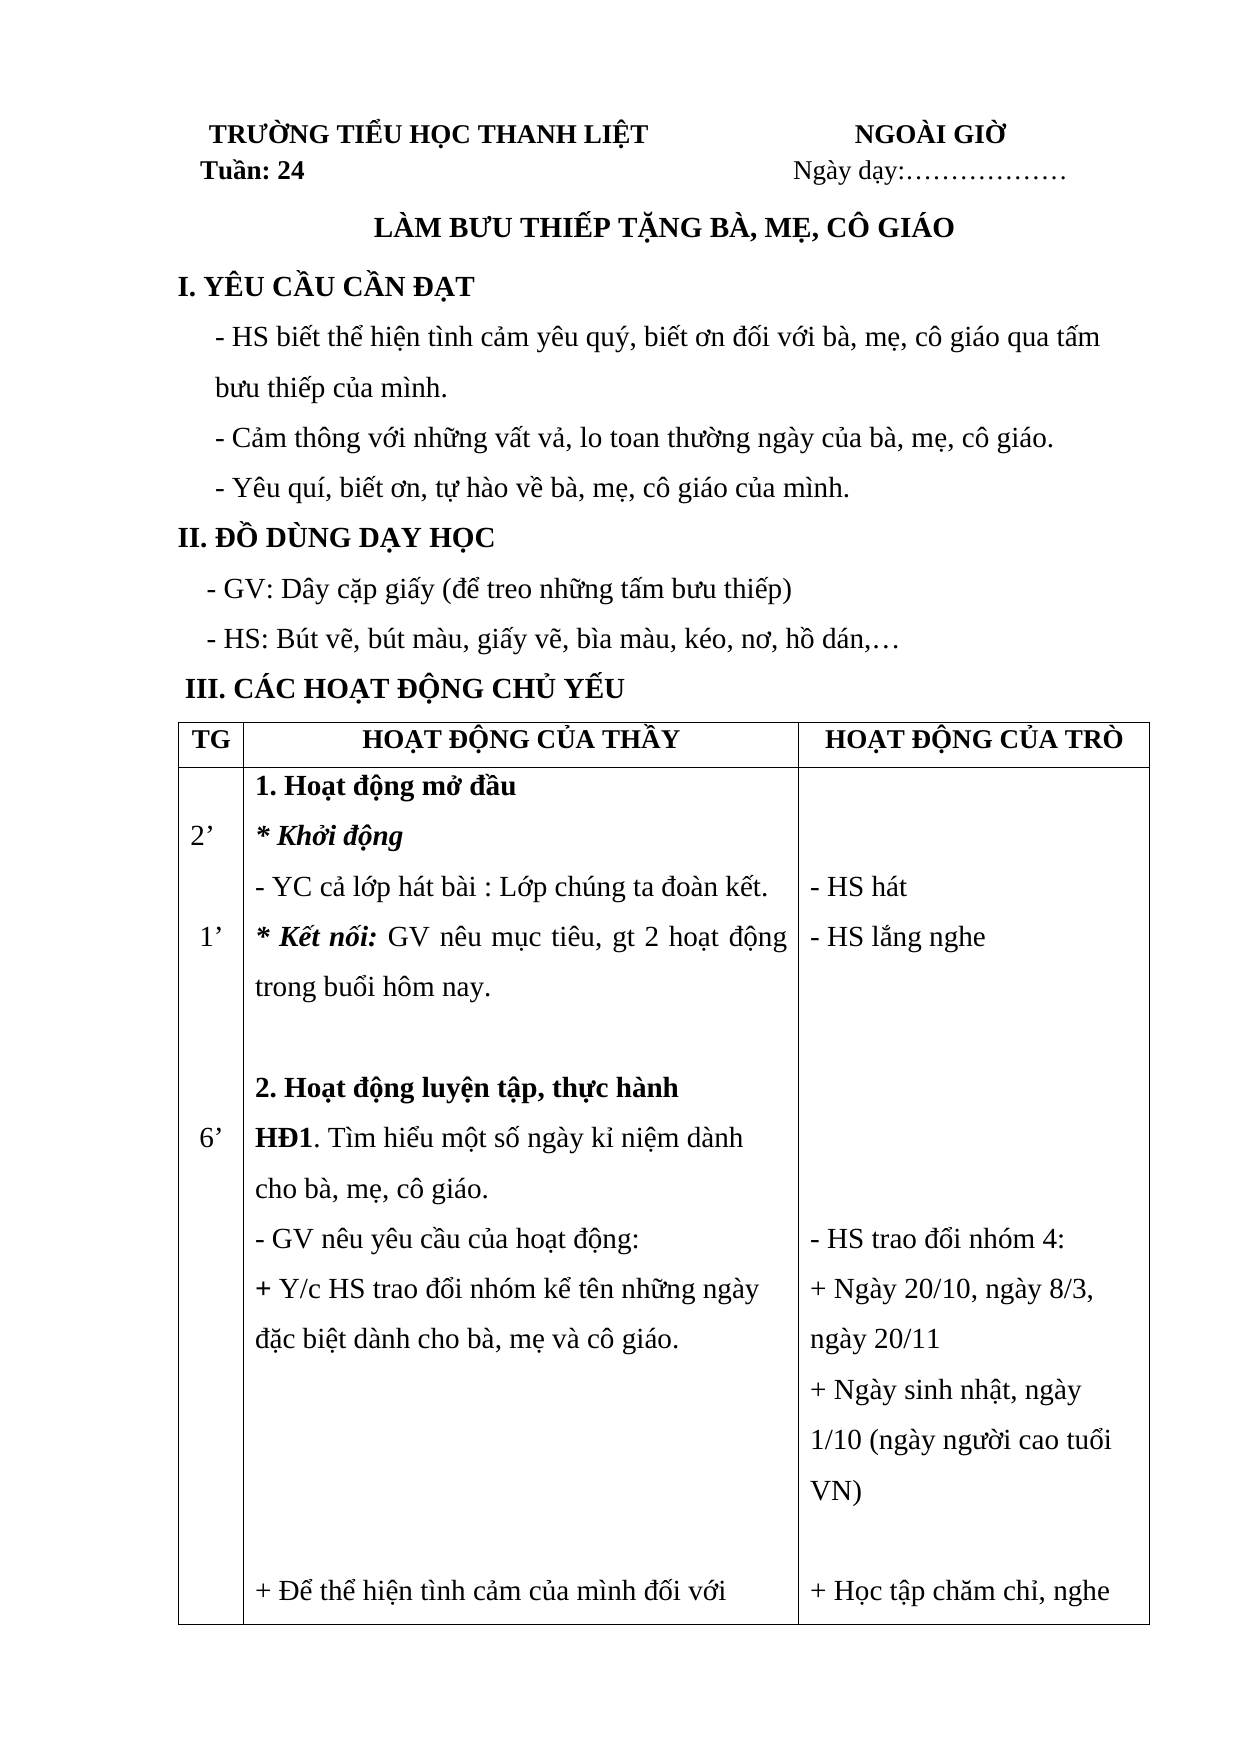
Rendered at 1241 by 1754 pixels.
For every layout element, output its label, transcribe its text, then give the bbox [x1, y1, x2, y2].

text - HS: Bút vẽ, bút màu, giấy vẽ, bìa màu, kéo, nơ, hồ dán,… [177, 621, 1152, 655]
text III. CÁC HOẠT ĐỘNG CHỦ YẾU [177, 672, 1152, 705]
table_header HOẠT ĐỘNG CỦA TRÒ [799, 723, 1149, 767]
table_header TG [179, 723, 243, 767]
text LÀM BƯU THIẾP TẶNG BÀ, MẸ, CÔ GIÁO [177, 210, 1152, 243]
text I. YÊU CẦU CẦN ĐẠT [177, 269, 1152, 303]
table_header HOẠT ĐỘNG CỦA THẦY [244, 723, 798, 767]
text - Cảm thông với những vất vả, lo toan thường ngày của bà, mẹ, cô giáo. [215, 420, 1152, 453]
text - Yêu quí, biết ơn, tự hào về bà, mẹ, cô giáo của mình. [215, 470, 1152, 504]
table_cell 2’ 1’ 6’ 16’ 7’ 3’ [179, 768, 243, 1623]
text - HS biết thể hiện tình cảm yêu quý, biết ơn đối với bà, mẹ, cô giáo qua tấm bưu thiếp của mình. [215, 319, 1152, 403]
table_header PHÒNG GD&ĐT HUYỆN THANH TRÌ TRƯỜNG TIỂU HỌC THANH LIỆT Tuần: 24 [189, 118, 709, 210]
text II. ĐỒ DÙNG DẠY HỌC [177, 521, 1152, 554]
text - GV: Dây cặp giấy (để treo những tấm bưu thiếp) [177, 571, 1152, 604]
table_header KẾ HOẠCH HĐ TRÔNG GIỮ NGOÀI GIỜ Ngày dạy:……………… [709, 118, 1152, 210]
